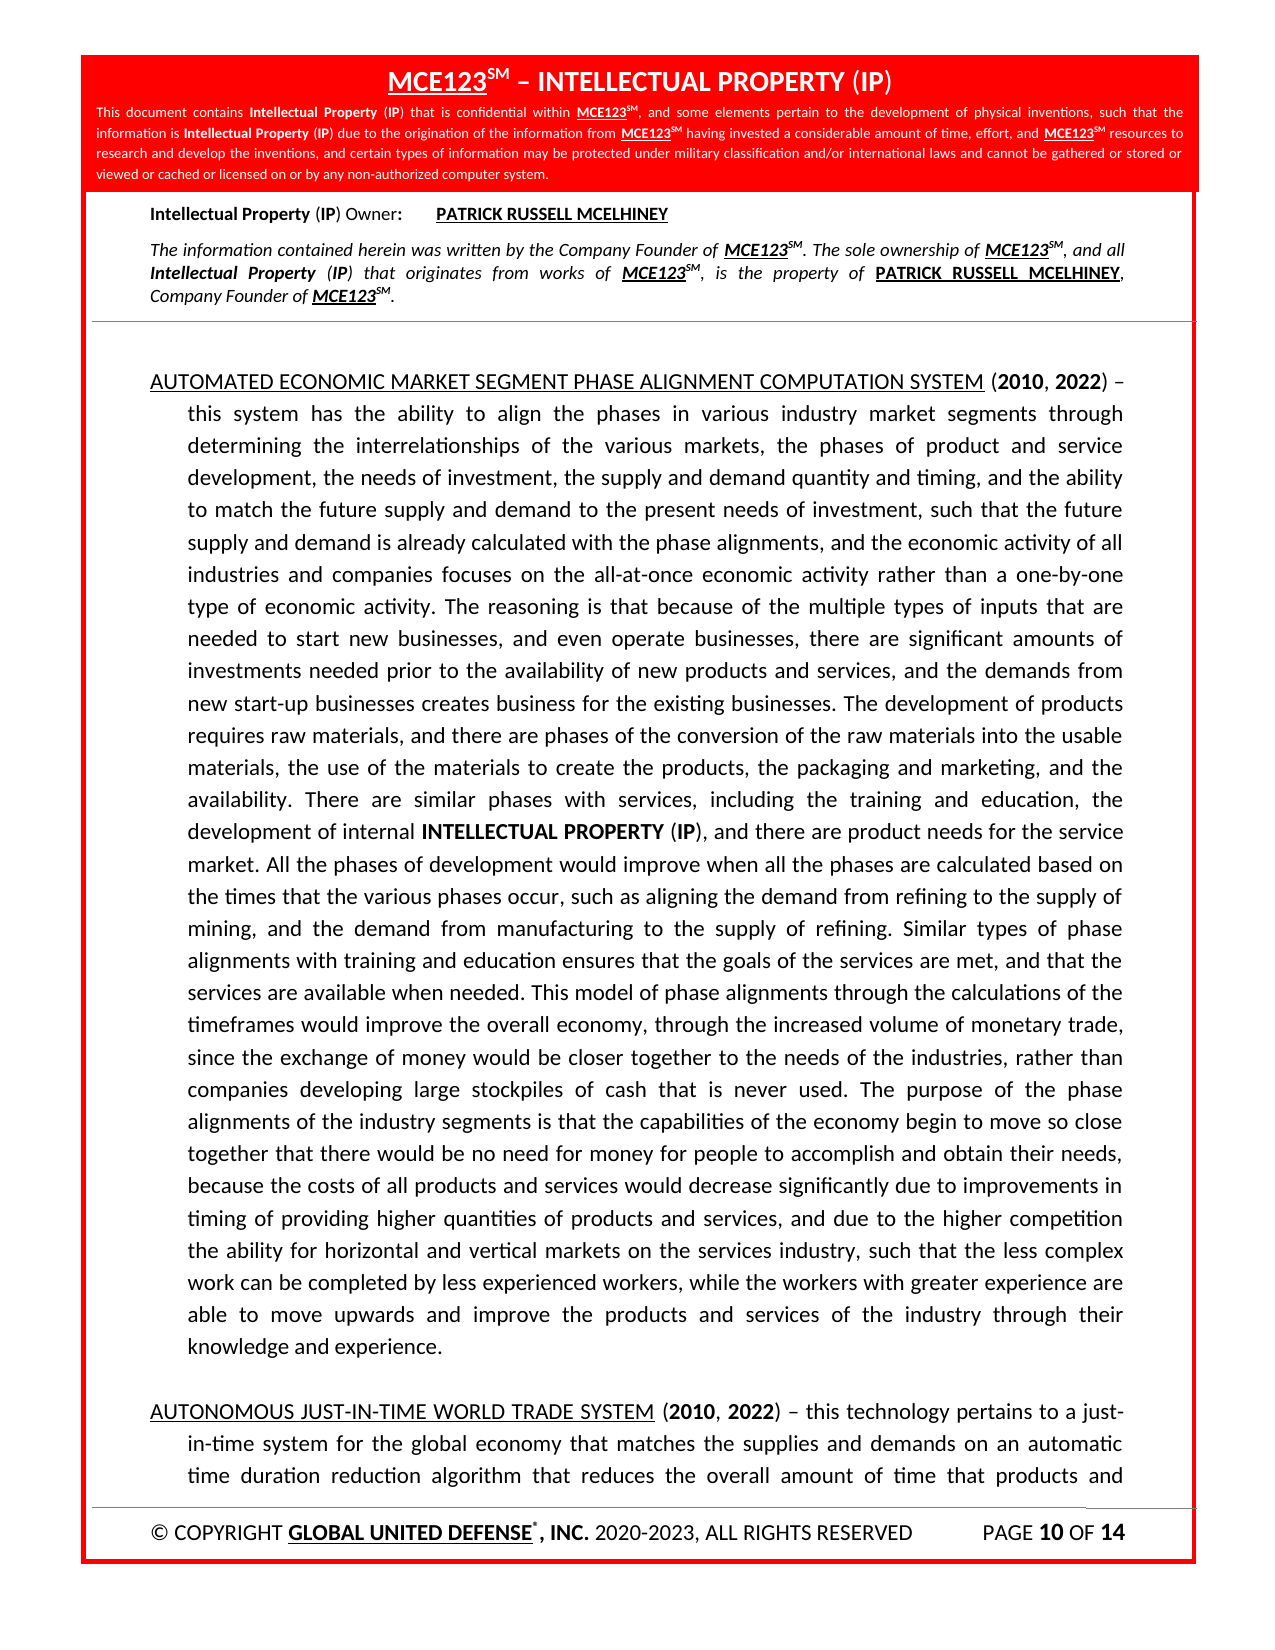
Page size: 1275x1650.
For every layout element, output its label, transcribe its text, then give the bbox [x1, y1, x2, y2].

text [150, 1397, 1125, 1489]
text AUTOMATED ECONOMIC MARKET SEGMENT PHASE ALIGNMENT COMPUTATION SYSTEM (2010, 2022) – this system has the ability to align the phases in various industry market segments through determining the interrelationships of the various markets, the phases of product and service development, the needs of investment, the supply and demand quantity and timing, and the ability to match the future supply and demand to the present needs of investment, such that the future supply and demand is already calculated with the phase alignments, and the economic activity of all industries and companies focuses on the all-at-once economic activity rather than a one-by-one type of economic activity. The reasoning is that because of the multiple types of inputs that are needed to start new businesses, and even operate businesses, there are significant amounts of investments needed prior to the availability of new products and services, and the demands from new start-up businesses creates business for the existing businesses. The development of products requires raw materials, and there are phases of the conversion of the raw materials into the usable materials, the use of the materials to create the products, the packaging and marketing, and the availability. There are similar phases with services, including the training and education, the development of internal INTELLECTUAL PROPERTY (IP), and there are product needs for the service market. All the phases of development would improve when all the phases are calculated based on the times that the various phases occur, such as aligning the demand from refining to the supply of mining, and the demand from manufacturing to the supply of refining. Similar types of phase alignments with training and education ensures that the goals of the services are met, and that the services are available when needed. This model of phase alignments through the calculations of the timeframes would improve the overall economy, through the increased volume of monetary trade, since the exchange of money would be closer together to the needs of the industries, rather than companies developing large stockpiles of cash that is never used. The purpose of the phase alignments of the industry segments is that the capabilities of the economy begin to move so close together that there would be no need for money for people to accomplish and obtain their needs, because the costs of all products and services would decrease significantly due to improvements in timing of providing higher quantities of products and services, and due to the higher competition the ability for horizontal and vertical markets on the services industry, such that the less complex work can be completed by less experienced workers, while the workers with greater experience are able to move upwards and improve the products and services of the industry through their knowledge and experience. [150, 367, 1125, 1361]
